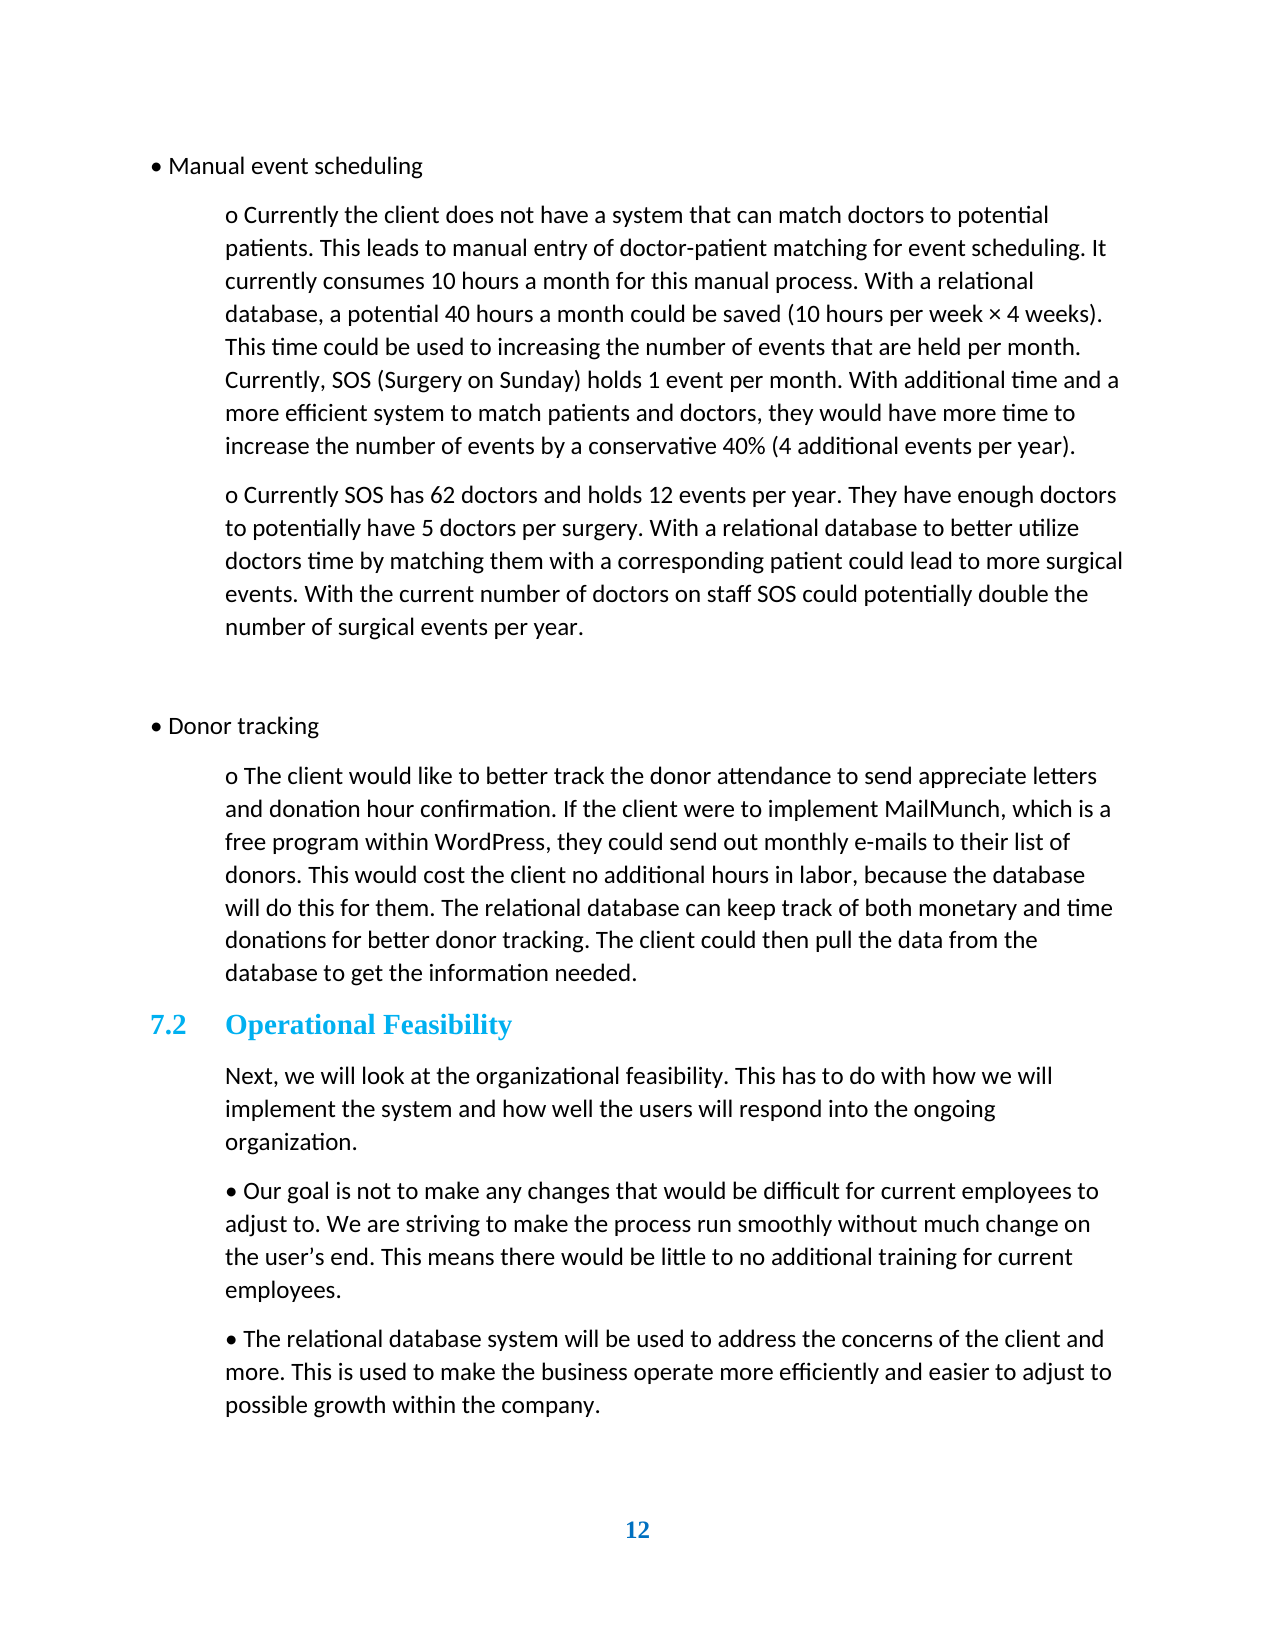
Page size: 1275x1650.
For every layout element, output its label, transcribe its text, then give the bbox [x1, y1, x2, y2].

text • The relational database system will be used to address the concerns of the client and more. This is used to make the business operate more efficiently and easier to adjust to possible growth within the company. [225, 1324, 1125, 1420]
text o The client would like to better track the donor attendance to send appreciate letters and donation hour confirmation. If the client were to implement MailMunch, which is a free program within WordPress, they could send out monthly e-mails to their list of donors. This would cost the client no additional hours in labor, because the database will do this for them. The relational database can keep track of both monetary and time donations for better donor tracking. The client could then pull the data from the database to get the information needed. [225, 760, 1125, 988]
text o Currently SOS has 62 doctors and holds 12 events per year. They have enough doctors to potentially have 5 doctors per surgery. With a relational database to better utilize doctors time by matching them with a corresponding patient could lead to more surgical events. With the current number of doctors on staff SOS could potentially double the number of surgical events per year. [225, 479, 1125, 642]
text Next, we will look at the organizational feasibility. This has to do with how we will implement the system and how well the users will respond into the ongoing organization. [225, 1060, 1125, 1156]
text • Manual event scheduling [150, 150, 1125, 181]
text 7.2 Operational Feasibility [150, 1007, 1125, 1041]
text o Currently the client does not have a system that can match doctors to potential patients. This leads to manual entry of doctor-patient matching for event scheduling. It currently consumes 10 hours a month for this manual process. With a relational database, a potential 40 hours a month could be saved (10 hours per week × 4 weeks). This time could be used to increasing the number of events that are held per month. Currently, SOS (Surgery on Sunday) holds 1 event per month. With additional time and a more efficient system to match patients and doctors, they would have more time to increase the number of events by a conservative 40% (4 additional events per year). [225, 199, 1125, 461]
text • Donor tracking [150, 710, 1125, 741]
text • Our goal is not to make any changes that would be difficult for current employees to adjust to. We are striving to make the process run smoothly without much change on the user’s end. This means there would be little to no additional training for current employees. [225, 1175, 1125, 1304]
